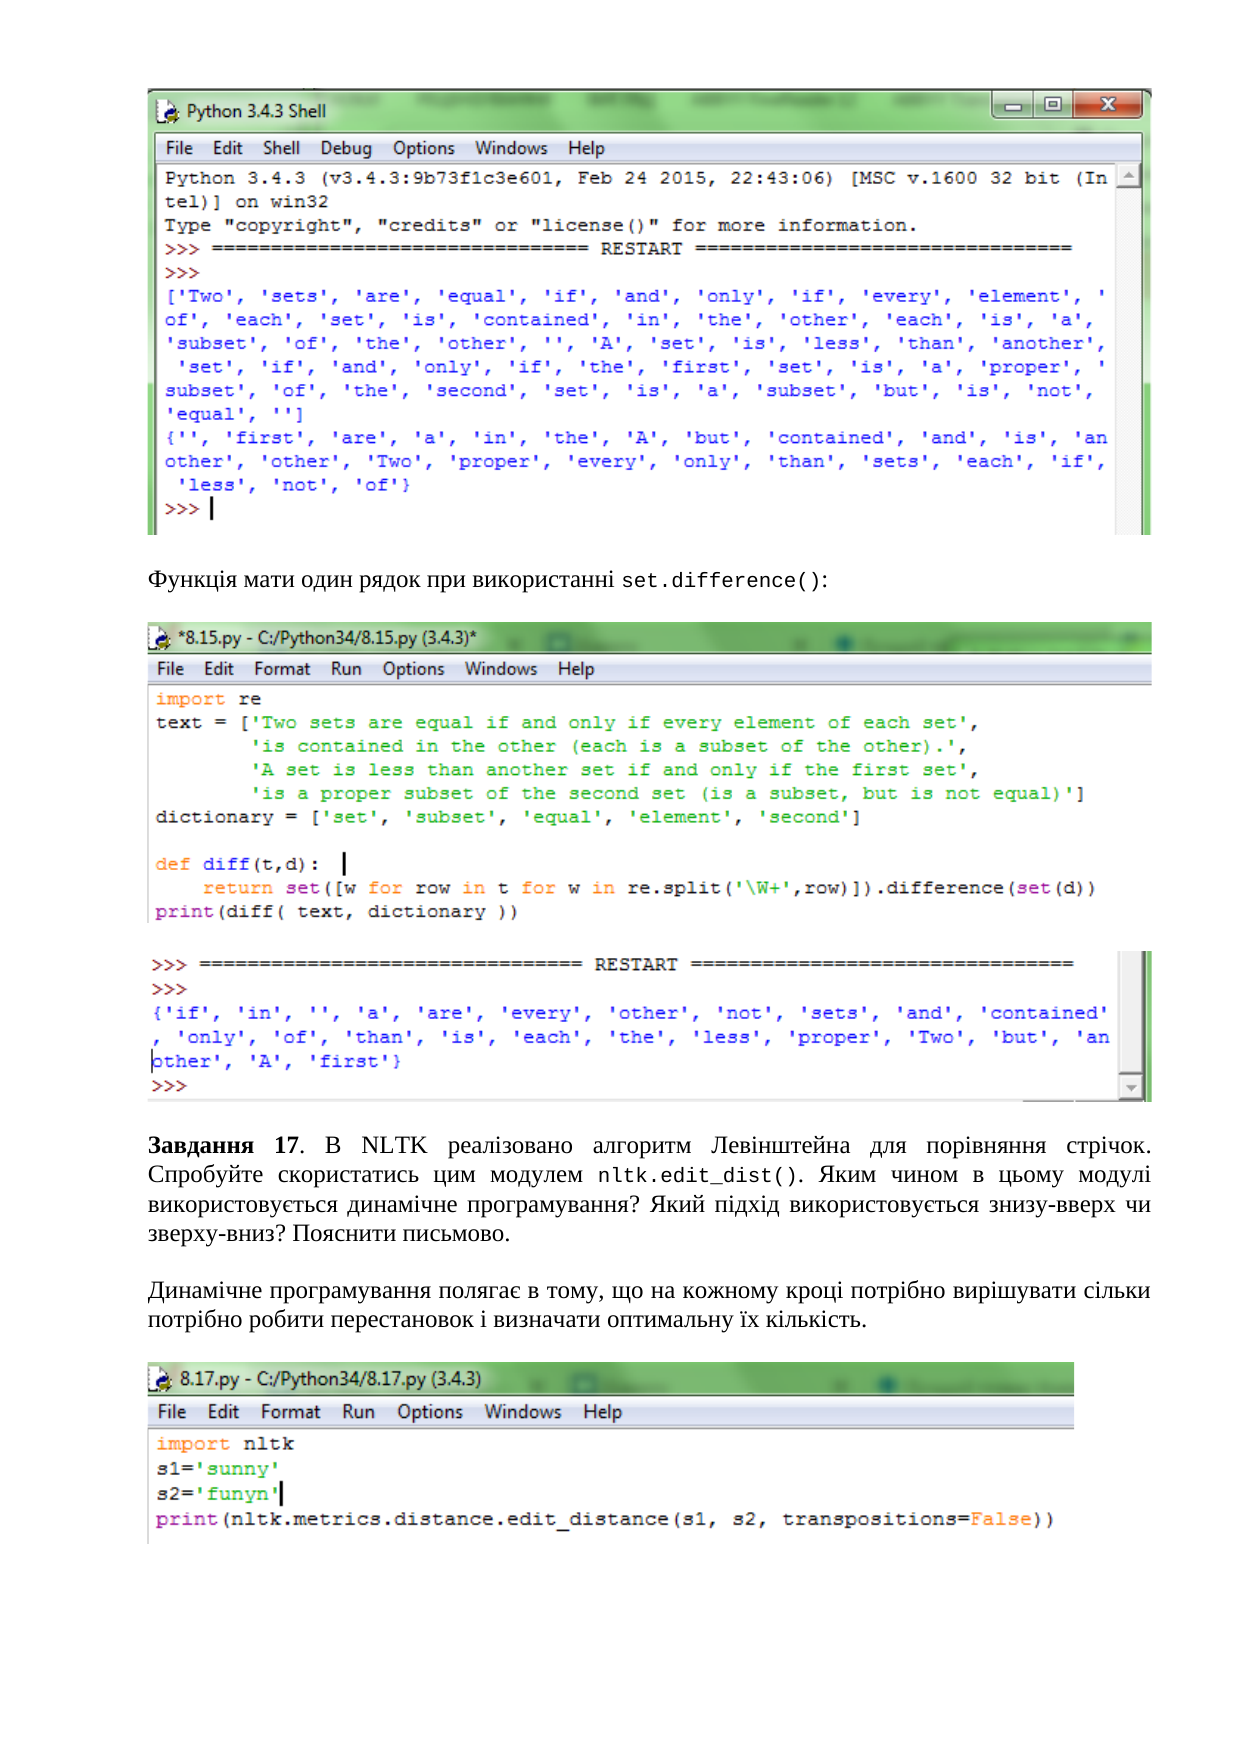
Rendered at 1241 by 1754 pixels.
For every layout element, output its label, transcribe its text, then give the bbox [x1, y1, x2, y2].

picture [147, 622, 1152, 923]
picture [147, 88, 1152, 535]
text Динамічне програмування полягає в тому, що на кожному кроці потрібно вирішувати сільки потрібно робити перестановок і визначати оптимальну їх кількість. [148, 1276, 1152, 1333]
text Функція мати один рядок при використанні set.difference(): [148, 564, 1152, 593]
picture [147, 1362, 1075, 1544]
text Завдання 17. В NLTK реалізовано алгоритм Левінштейна для порівняння стрічок. Спробуйте скористатись цим модулем nltk.edit_dist(). Яким чином в цьому модулі використовується динамічне програмування? Який підхід використовується знизу-вверх чи зверху-вниз? Пояснити письмово. [148, 1131, 1152, 1246]
picture [147, 951, 1152, 1102]
